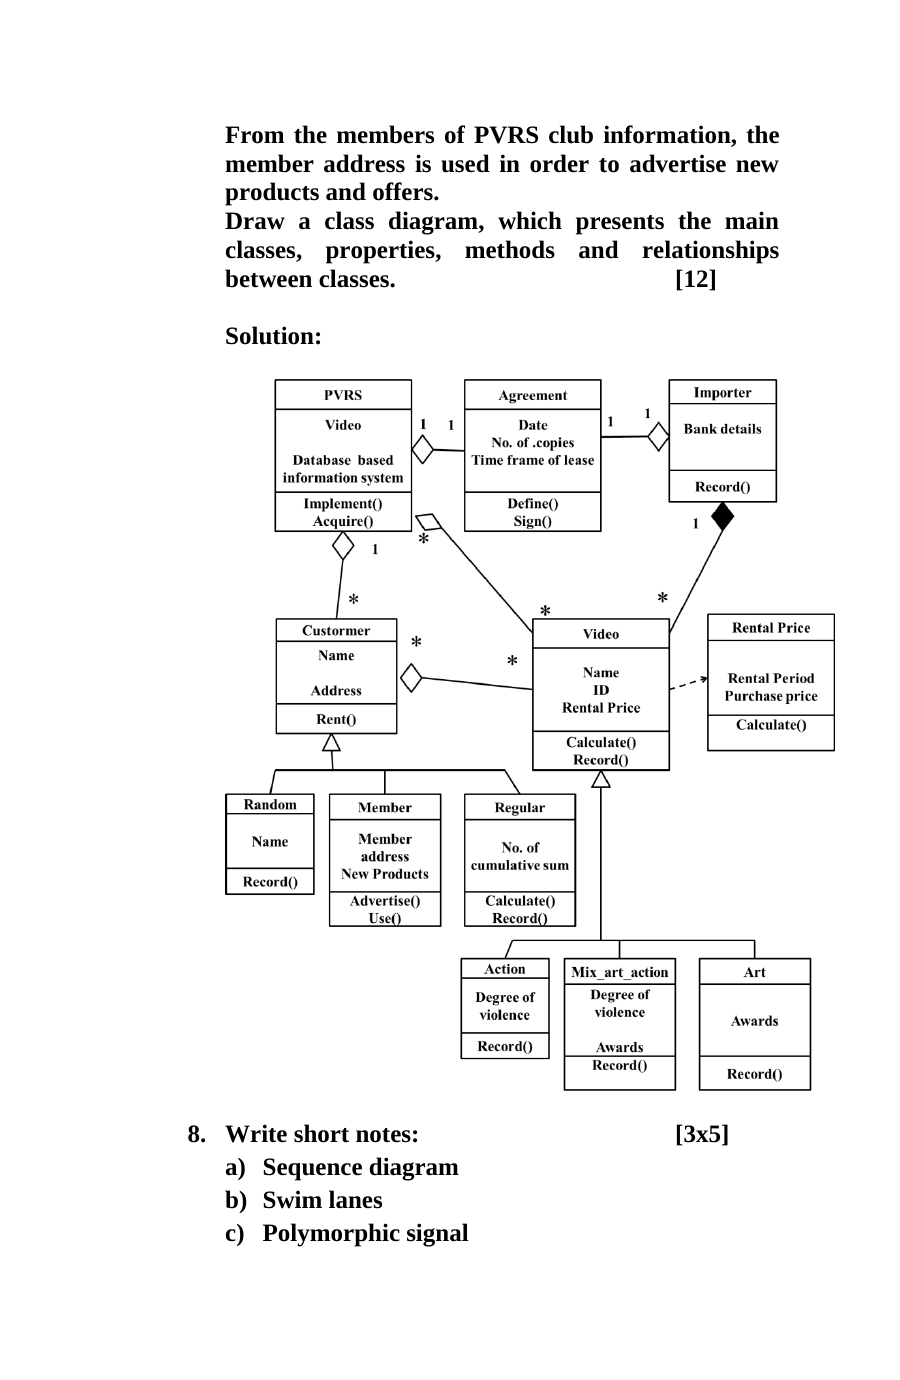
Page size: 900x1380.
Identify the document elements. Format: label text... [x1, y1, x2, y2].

list Draw a class diagram, which presents the main classes, properties, methods and relationships between classes. [12] [225, 206, 780, 292]
list Swim lanes [225, 1185, 780, 1214]
list Sequence diagram [225, 1152, 780, 1181]
list Solution: [225, 321, 780, 350]
list From the members of PVRS club information, the member address is used in order to advertise new products and offers. [225, 120, 780, 206]
list Polymorphic signal [225, 1218, 780, 1247]
picture [225, 378, 835, 1091]
list Write short notes: [3x5] [187, 1119, 780, 1148]
